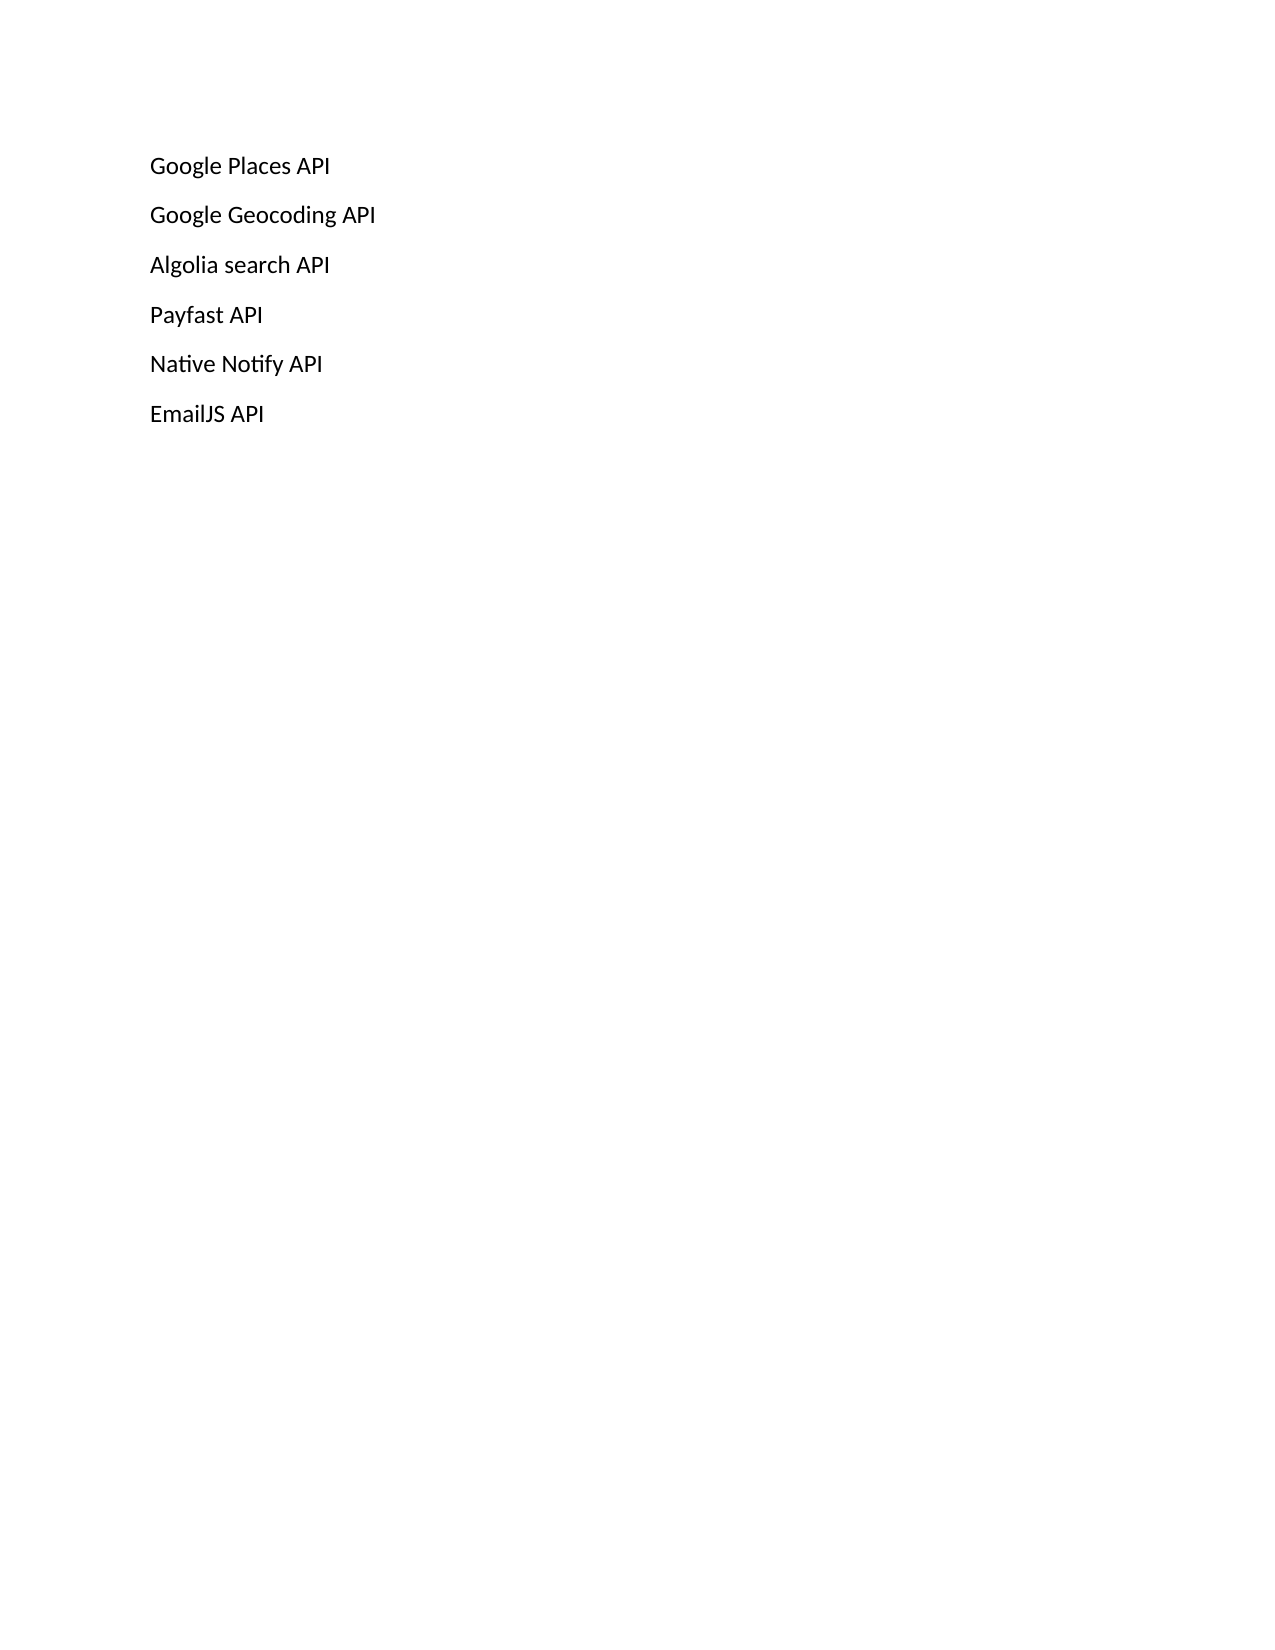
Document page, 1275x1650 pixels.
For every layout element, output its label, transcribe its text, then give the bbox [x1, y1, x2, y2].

text Native Notify API [150, 348, 1125, 379]
text Google Geocoding API [150, 199, 1125, 230]
text Google Places API [150, 150, 1125, 181]
text Algolia search API [150, 249, 1125, 280]
text EmailJS API [150, 398, 1125, 428]
text Payfast API [150, 299, 1125, 329]
